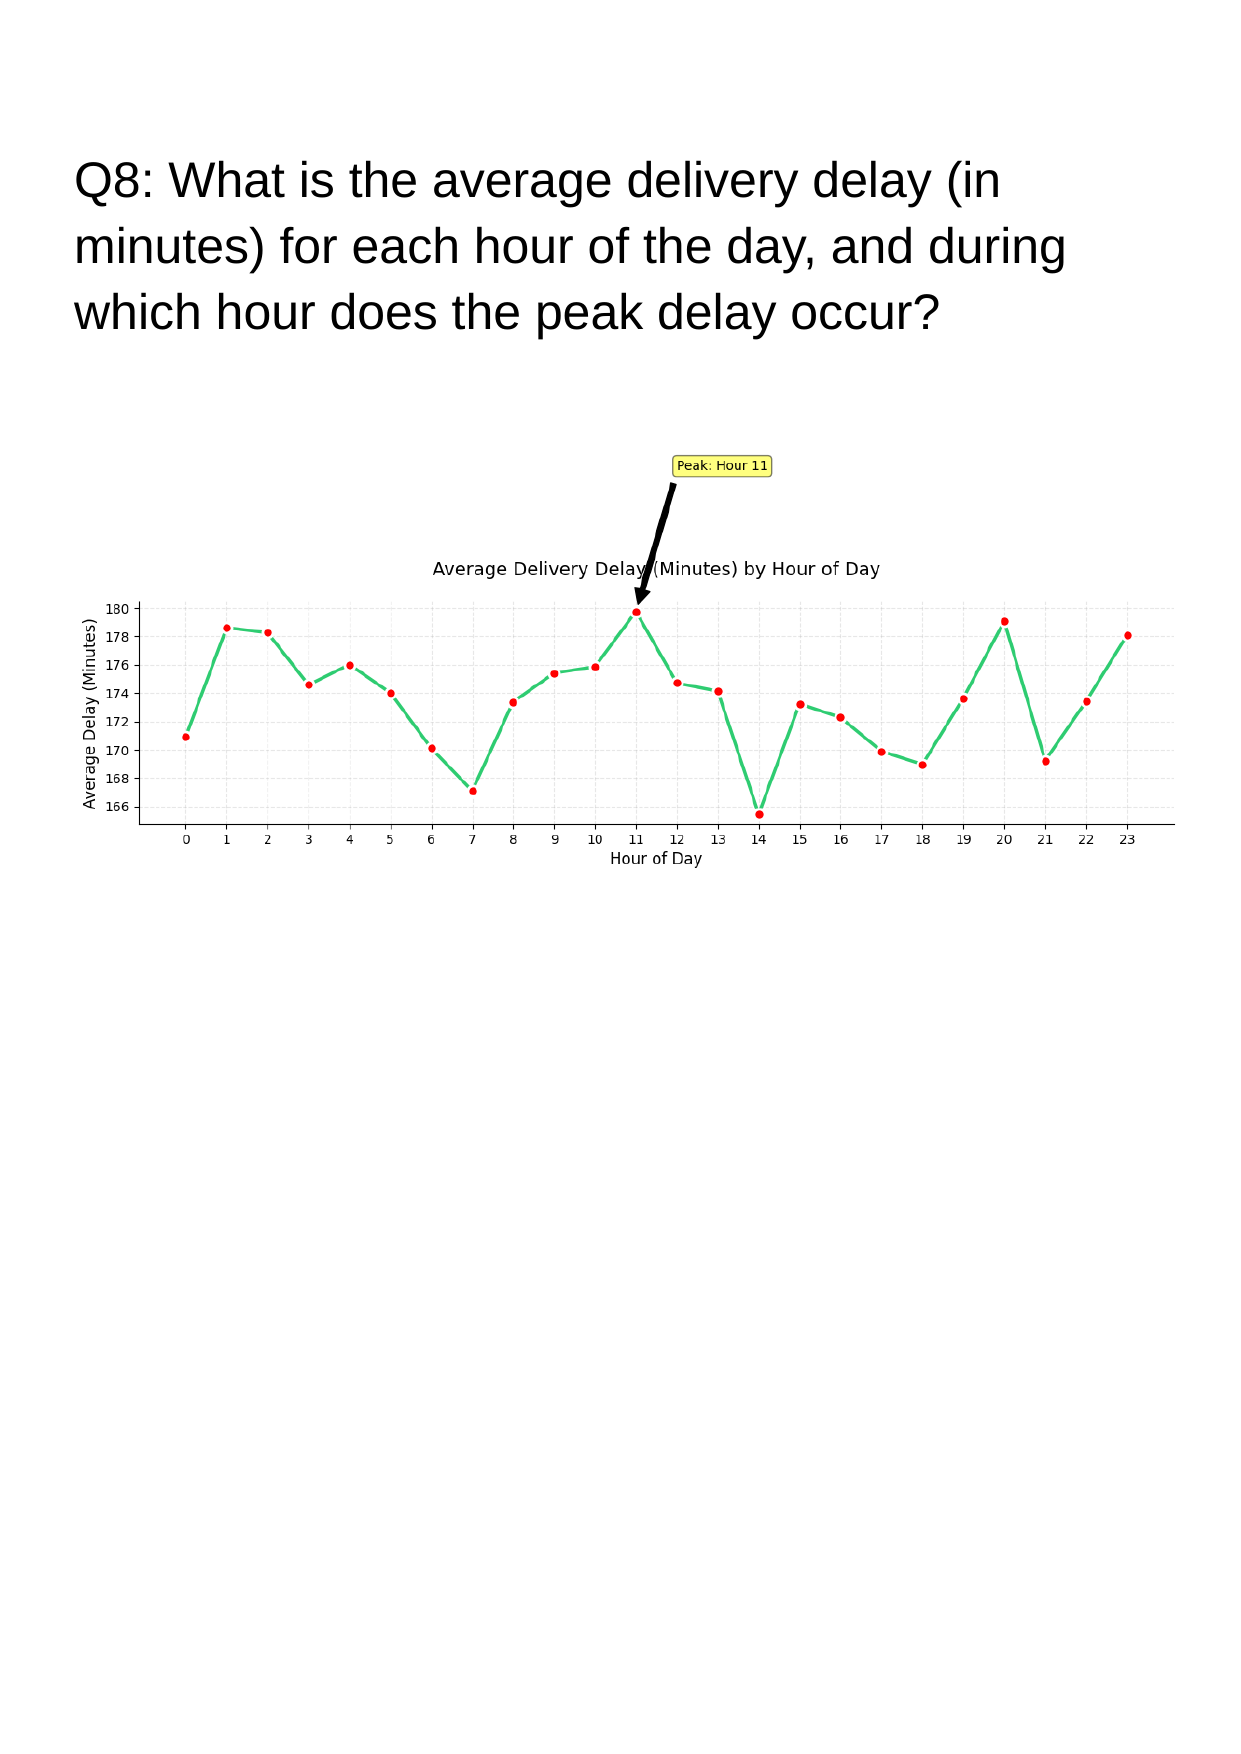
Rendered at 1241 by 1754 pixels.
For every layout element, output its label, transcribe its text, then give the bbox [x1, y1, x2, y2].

text Q8: What is the average delivery delay (in minutes) for each hour of the day, and during which hour does the peak delay occur? [74, 150, 1181, 339]
picture [73, 450, 1182, 877]
